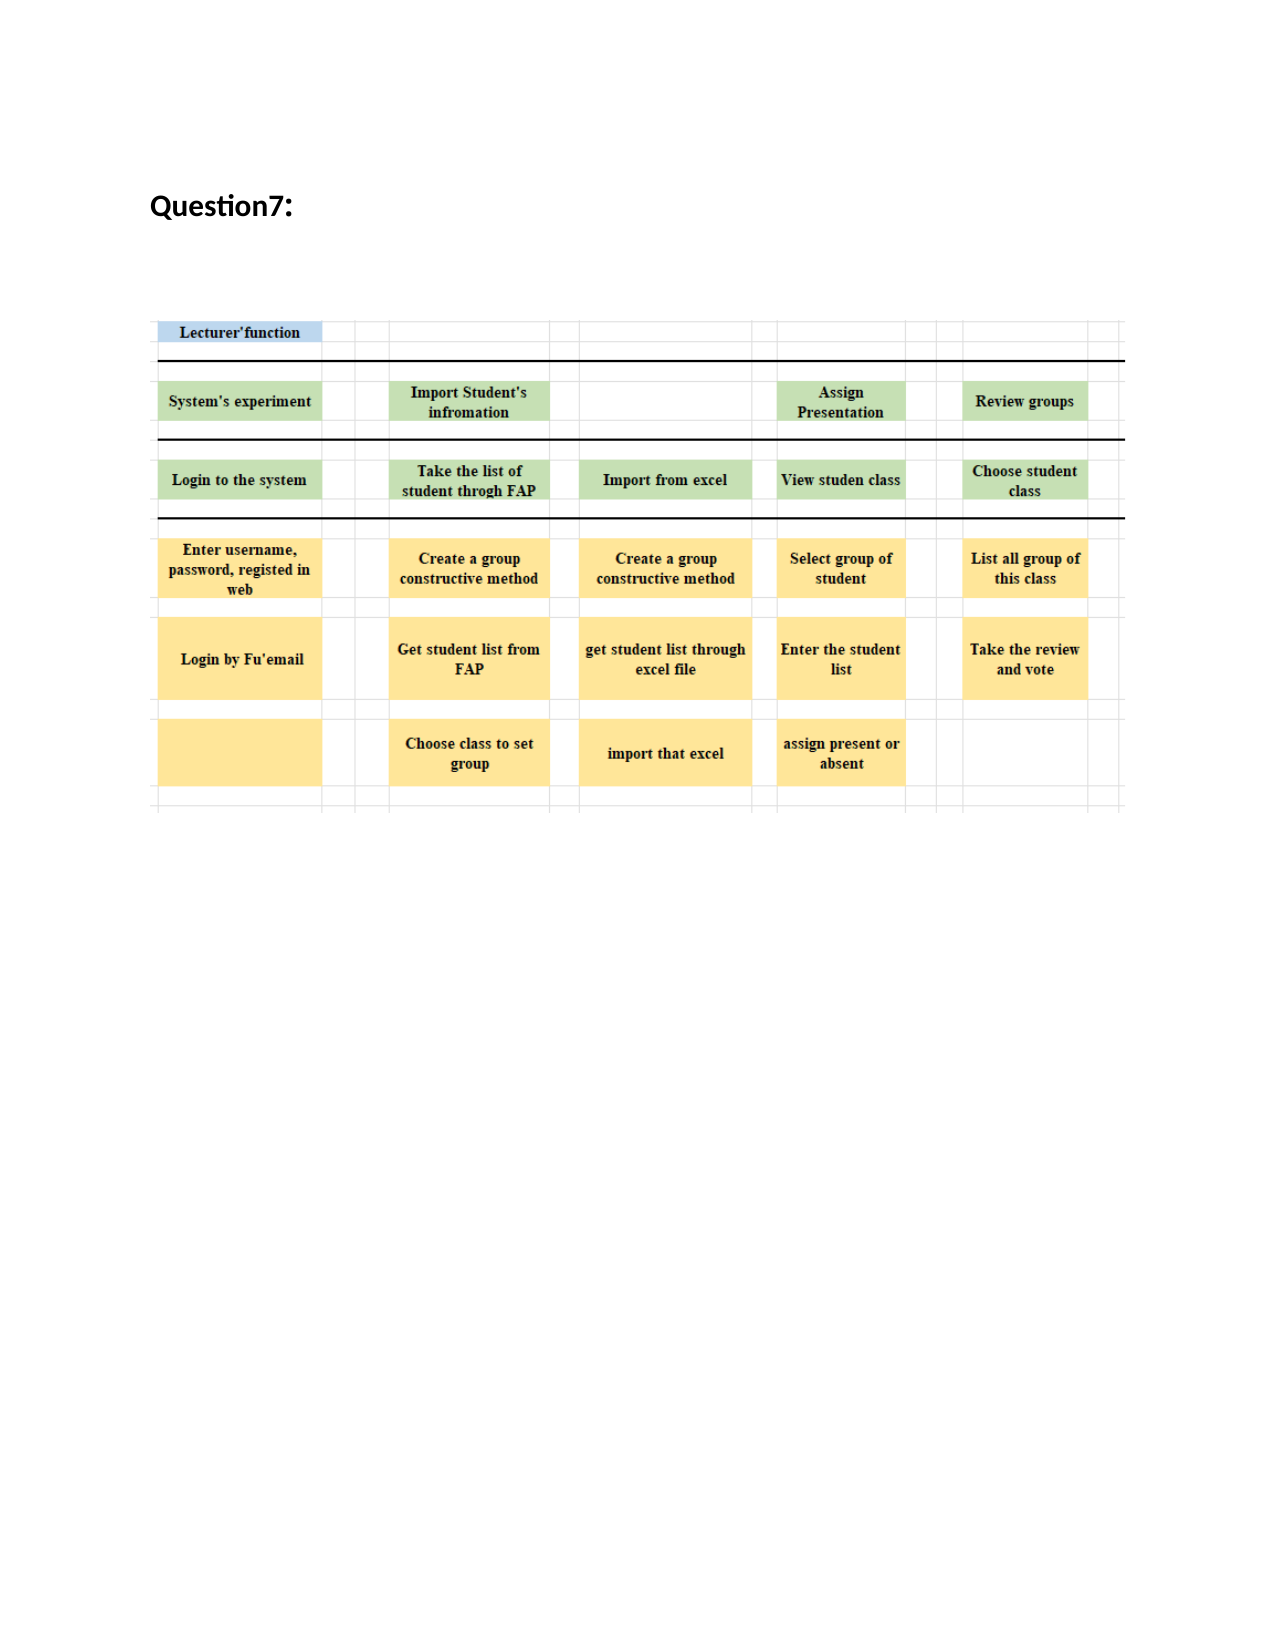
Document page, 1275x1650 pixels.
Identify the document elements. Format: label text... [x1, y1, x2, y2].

picture [150, 320, 1125, 813]
text Question7: [150, 150, 1125, 226]
